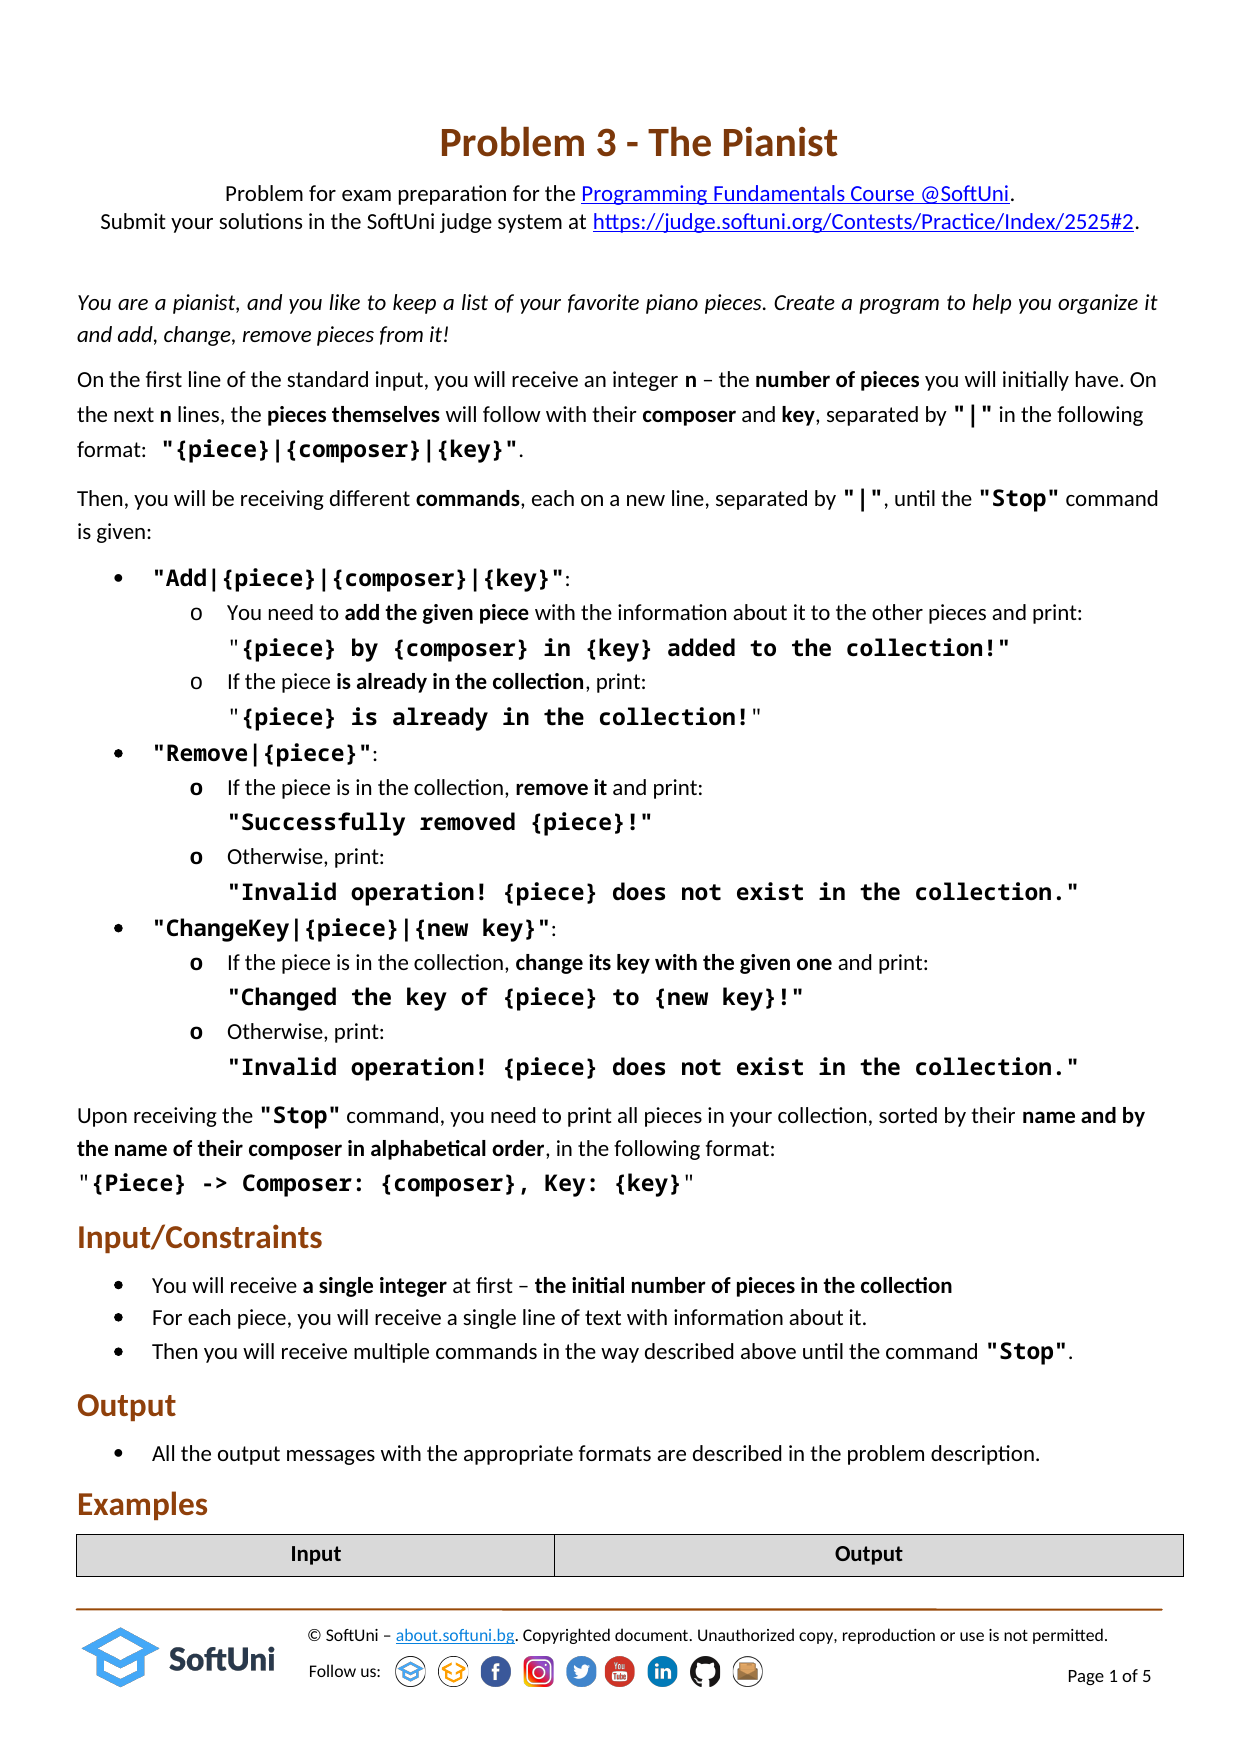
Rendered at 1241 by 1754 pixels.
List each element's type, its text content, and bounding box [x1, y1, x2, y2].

picture [566, 1656, 597, 1687]
text Upon receiving the "Stop" command, you need to print all pieces in your collection, sorted by their name and by the name of their composer in alphabetical order, in the following format: "{Piece} -> Composer: {composer}, Key: {key}" [77, 1099, 1163, 1198]
picture [661, 1669, 671, 1678]
list "Invalid operation! {piece} does not exist in the collection." [227, 876, 1163, 907]
text Then, you will be receiving different commands, each on a new line, separated by "|", until the "Stop" command is given: [77, 482, 1163, 545]
list "Changed the key of {piece} to {new key}!" [227, 981, 1163, 1012]
list Otherwise, print: [189, 1017, 1163, 1046]
picture [480, 1656, 511, 1687]
list "Remove|{piece}": [114, 737, 1163, 768]
table_header Input [77, 1535, 554, 1576]
list If the piece is already in the collection, print: [189, 667, 1163, 697]
picture [604, 1656, 635, 1687]
picture [523, 1656, 554, 1687]
subtitle Examples [77, 1483, 1163, 1524]
picture [75, 1621, 281, 1693]
text You are a pianist, and you like to keep a list of your favorite piano pieces. Create a program to help you organize it and add, change, remove pieces from it! [77, 288, 1163, 348]
text Problem for exam preparation for the Programming Fundamentals Course @SoftUni. [77, 179, 1163, 207]
text Submit your solutions in the SoftUni judge system at https://judge.softuni.org/Contests/Practice/Index/2525#2. [77, 207, 1163, 235]
list "{piece} by {composer} in {key} added to the collection!" [227, 631, 1163, 663]
list "Successfully removed {piece}!" [227, 806, 1163, 838]
list "Invalid operation! {piece} does not exist in the collection." [227, 1051, 1163, 1082]
list You will receive a single integer at first – the initial number of pieces in the collection [114, 1271, 1163, 1299]
subtitle Output [77, 1384, 1163, 1424]
picture [395, 1656, 426, 1687]
list You need to add the given piece with the information about it to the other pieces and print: [189, 598, 1163, 627]
picture [438, 1656, 469, 1687]
table_header Output [555, 1535, 1183, 1576]
text On the first line of the standard input, you will receive an integer n – the number of pieces you will initially have. On the next n lines, the pieces themselves will follow with their composer and key, separated by "|" in the following format: "{piece}|{composer}|{key}". [77, 365, 1163, 465]
picture [669, 1656, 678, 1665]
subtitle Problem 3 - The Pianist [114, 116, 1163, 167]
list If the piece is in the collection, remove it and print: [189, 773, 1163, 802]
list For each piece, you will receive a single line of text with information about it. [114, 1303, 1163, 1331]
picture [732, 1656, 763, 1687]
list "Add|{piece}|{composer}|{key}": [114, 562, 1163, 593]
picture [647, 1678, 656, 1687]
subtitle Input/Constraints [77, 1216, 1163, 1256]
picture [669, 1678, 678, 1687]
list All the output messages with the appropriate formats are described in the problem description. [114, 1439, 1163, 1467]
list If the piece is in the collection, change its key with the given one and print: [189, 948, 1163, 977]
picture [690, 1656, 721, 1687]
picture [647, 1656, 656, 1665]
list Then you will receive multiple commands in the way described above until the command "Stop". [114, 1335, 1163, 1366]
list "ChangeKey|{piece}|{new key}": [114, 912, 1163, 943]
list Otherwise, print: [189, 842, 1163, 871]
list "{piece} is already in the collection!" [227, 701, 1163, 732]
